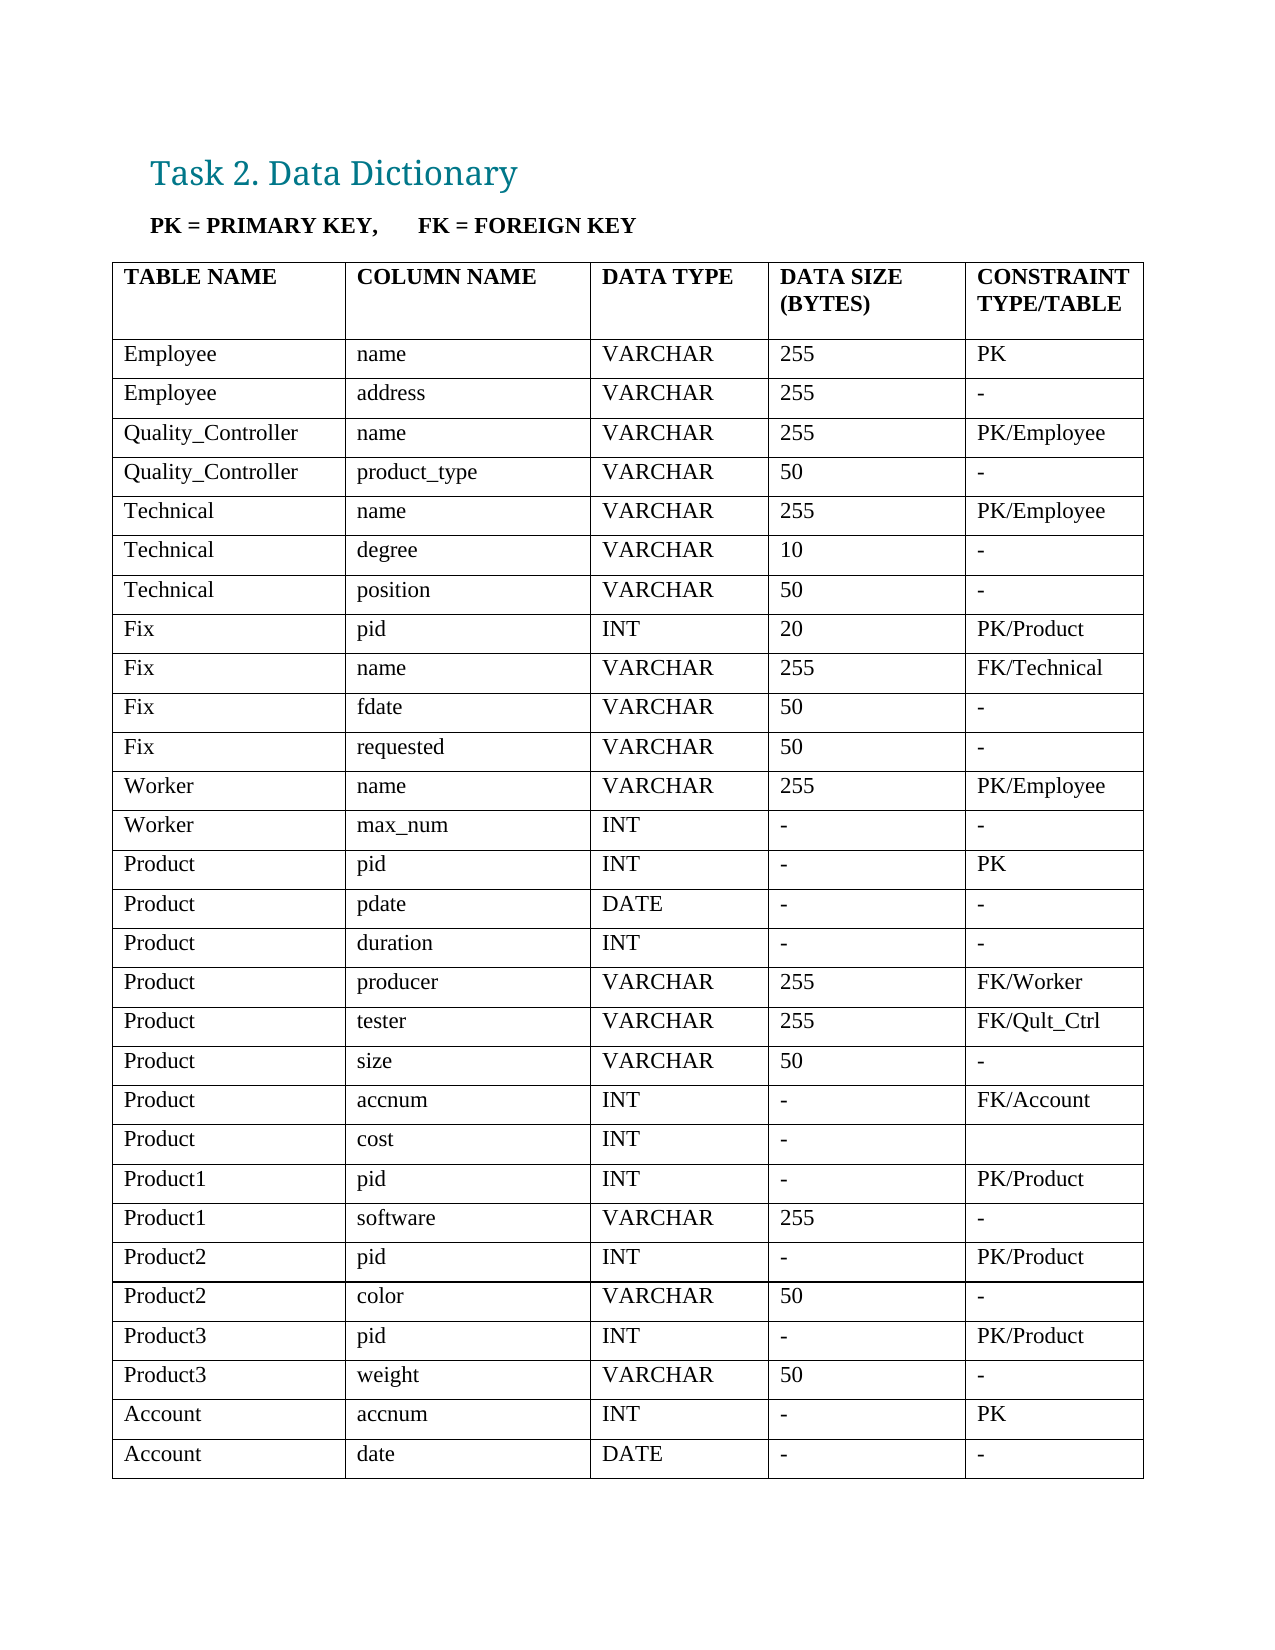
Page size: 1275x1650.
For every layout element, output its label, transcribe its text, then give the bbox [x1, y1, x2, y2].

table_cell INT [591, 851, 768, 889]
table_cell producer [346, 968, 590, 1007]
table_cell date [346, 1440, 590, 1478]
table_cell weight [346, 1361, 590, 1399]
table_cell INT [591, 1125, 768, 1164]
table_cell INT [591, 1086, 768, 1124]
table_cell VARCHAR [591, 419, 768, 457]
table_cell color [346, 1283, 590, 1321]
table_header TABLE NAME [113, 263, 345, 339]
table_cell Quality_Controller [113, 458, 345, 496]
table_cell Product [113, 890, 345, 928]
table_cell - [769, 1400, 965, 1438]
subtitle Task 2. Data Dictionary [150, 150, 1125, 195]
table_cell VARCHAR [591, 968, 768, 1007]
table_cell Product [113, 1086, 345, 1124]
table_cell 50 [769, 1361, 965, 1399]
table_cell DATE [591, 890, 768, 928]
table_cell Product [113, 1125, 345, 1164]
table_cell pid [346, 1165, 590, 1203]
table_cell Product [113, 851, 345, 889]
table_cell INT [591, 1243, 768, 1281]
table_cell INT [591, 929, 768, 967]
table_cell Account [113, 1400, 345, 1438]
table_cell Employee [113, 340, 345, 378]
table_cell 255 [769, 340, 965, 378]
table_cell VARCHAR [591, 1008, 768, 1046]
table_cell Product3 [113, 1322, 345, 1360]
table_cell FK/Qult_Ctrl [966, 1008, 1143, 1046]
table_cell Product2 [113, 1283, 345, 1321]
table_cell INT [591, 1400, 768, 1438]
table_cell - [966, 890, 1143, 928]
table_cell fdate [346, 694, 590, 732]
table_cell name [346, 497, 590, 535]
table_cell PK/Employee [966, 497, 1143, 535]
table_cell - [966, 576, 1143, 614]
table_header DATA SIZE (BYTES) [769, 263, 965, 339]
table_cell PK [966, 1400, 1143, 1438]
table_cell VARCHAR [591, 497, 768, 535]
table_cell degree [346, 536, 590, 574]
table_cell Worker [113, 772, 345, 810]
table_cell PK/Employee [966, 772, 1143, 810]
table_cell VARCHAR [591, 1204, 768, 1242]
table_cell - [966, 733, 1143, 771]
table_cell DATE [591, 1440, 768, 1478]
table_cell PK/Product [966, 1165, 1143, 1203]
table_cell 255 [769, 379, 965, 417]
table_cell Product1 [113, 1165, 345, 1203]
table_cell INT [591, 615, 768, 653]
table_cell - [966, 1204, 1143, 1242]
table_cell VARCHAR [591, 576, 768, 614]
table_cell - [966, 1047, 1143, 1085]
table_cell name [346, 654, 590, 692]
table_cell - [769, 851, 965, 889]
table_cell software [346, 1204, 590, 1242]
table_cell - [769, 811, 965, 849]
table_cell 50 [769, 694, 965, 732]
table_cell PK/Product [966, 1322, 1143, 1360]
table_cell PK/Product [966, 615, 1143, 653]
table_cell PK/Product [966, 1243, 1143, 1281]
table_cell FK/Technical [966, 654, 1143, 692]
table_header DATA TYPE [591, 263, 768, 339]
table_cell 255 [769, 772, 965, 810]
table_cell pdate [346, 890, 590, 928]
table_cell Employee [113, 379, 345, 417]
table_cell duration [346, 929, 590, 967]
table_cell pid [346, 1322, 590, 1360]
table_cell cost [346, 1125, 590, 1164]
text PK = PRIMARY KEY, FK = FOREIGN KEY [150, 212, 1125, 239]
table_cell 255 [769, 654, 965, 692]
table_cell VARCHAR [591, 458, 768, 496]
table_cell pid [346, 615, 590, 653]
table_cell Fix [113, 694, 345, 732]
table_header CONSTRAINT TYPE/TABLE [966, 263, 1143, 339]
table_cell VARCHAR [591, 694, 768, 732]
table_cell 20 [769, 615, 965, 653]
table_cell Product [113, 1047, 345, 1085]
table_cell 50 [769, 733, 965, 771]
table_cell - [769, 890, 965, 928]
table_cell Product [113, 929, 345, 967]
table_cell VARCHAR [591, 379, 768, 417]
table_cell name [346, 419, 590, 457]
table_cell - [966, 811, 1143, 849]
table_cell - [769, 1243, 965, 1281]
table_cell Product [113, 1008, 345, 1046]
table_cell - [966, 1440, 1143, 1478]
table_cell 10 [769, 536, 965, 574]
table_cell INT [591, 811, 768, 849]
table_cell position [346, 576, 590, 614]
table_cell tester [346, 1008, 590, 1046]
table_cell - [966, 458, 1143, 496]
table_cell Technical [113, 497, 345, 535]
table_cell 50 [769, 1047, 965, 1085]
table_cell VARCHAR [591, 1047, 768, 1085]
table_cell - [769, 1165, 965, 1203]
table_cell - [769, 1322, 965, 1360]
table_cell Product [113, 968, 345, 1007]
table_cell PK/Employee [966, 419, 1143, 457]
table_cell Product2 [113, 1243, 345, 1281]
table_cell - [769, 1086, 965, 1124]
table_cell - [966, 929, 1143, 967]
table_cell 255 [769, 497, 965, 535]
table_cell VARCHAR [591, 733, 768, 771]
table_cell VARCHAR [591, 536, 768, 574]
table_cell Worker [113, 811, 345, 849]
table_cell INT [591, 1322, 768, 1360]
table_cell name [346, 340, 590, 378]
table_cell VARCHAR [591, 1283, 768, 1321]
table_cell Fix [113, 654, 345, 692]
table_cell Product1 [113, 1204, 345, 1242]
table_cell - [966, 379, 1143, 417]
table_cell accnum [346, 1086, 590, 1124]
table_cell 50 [769, 1283, 965, 1321]
table_cell product_type [346, 458, 590, 496]
table_cell VARCHAR [591, 772, 768, 810]
table_cell address [346, 379, 590, 417]
table_cell 255 [769, 968, 965, 1007]
table_cell VARCHAR [591, 1361, 768, 1399]
table_cell pid [346, 851, 590, 889]
table_cell PK [966, 340, 1143, 378]
table_cell 255 [769, 419, 965, 457]
table_cell INT [591, 1165, 768, 1203]
table_cell Product3 [113, 1361, 345, 1399]
table_cell - [769, 929, 965, 967]
table_cell size [346, 1047, 590, 1085]
table_cell VARCHAR [591, 340, 768, 378]
table_cell - [769, 1125, 965, 1164]
table_cell Technical [113, 576, 345, 614]
table_cell 50 [769, 458, 965, 496]
table_cell accnum [346, 1400, 590, 1438]
table_cell name [346, 772, 590, 810]
table_header COLUMN NAME [346, 263, 590, 339]
table_cell 50 [769, 576, 965, 614]
table_cell Fix [113, 733, 345, 771]
table_cell Account [113, 1440, 345, 1478]
table_cell 255 [769, 1008, 965, 1046]
table_cell max_num [346, 811, 590, 849]
table_cell - [966, 694, 1143, 732]
table_cell VARCHAR [591, 654, 768, 692]
table_cell - [769, 1440, 965, 1478]
table_cell 255 [769, 1204, 965, 1242]
table_cell FK/Worker [966, 968, 1143, 1007]
table_cell FK/Account [966, 1086, 1143, 1124]
table_cell [966, 1125, 1143, 1164]
table_cell - [966, 536, 1143, 574]
table_cell Technical [113, 536, 345, 574]
table_cell - [966, 1361, 1143, 1399]
table_cell Quality_Controller [113, 419, 345, 457]
table_cell PK [966, 851, 1143, 889]
table_cell Fix [113, 615, 345, 653]
table_cell requested [346, 733, 590, 771]
table_cell pid [346, 1243, 590, 1281]
table_cell - [966, 1283, 1143, 1321]
